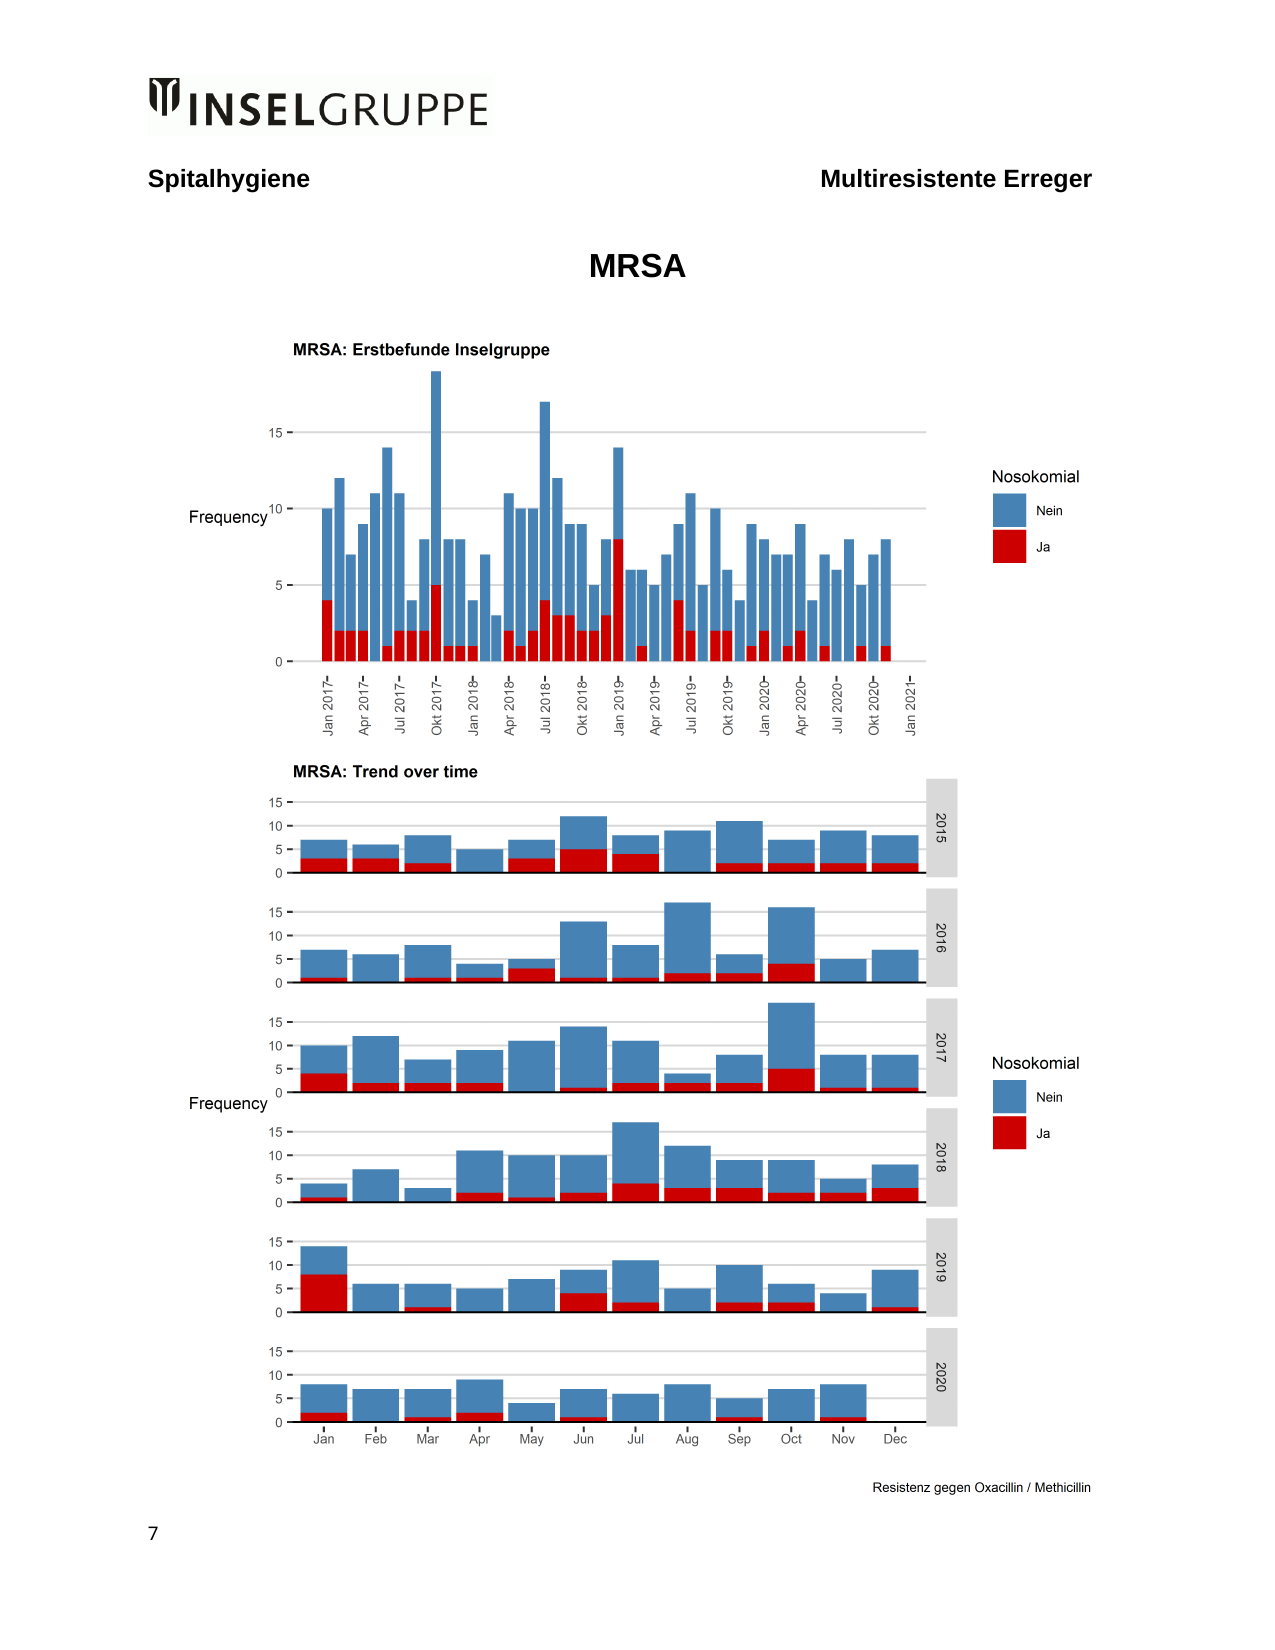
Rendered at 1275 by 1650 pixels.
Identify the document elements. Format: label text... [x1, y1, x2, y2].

subtitle MRSA [148, 246, 1127, 285]
picture [166, 319, 1113, 1506]
picture [147, 75, 494, 136]
